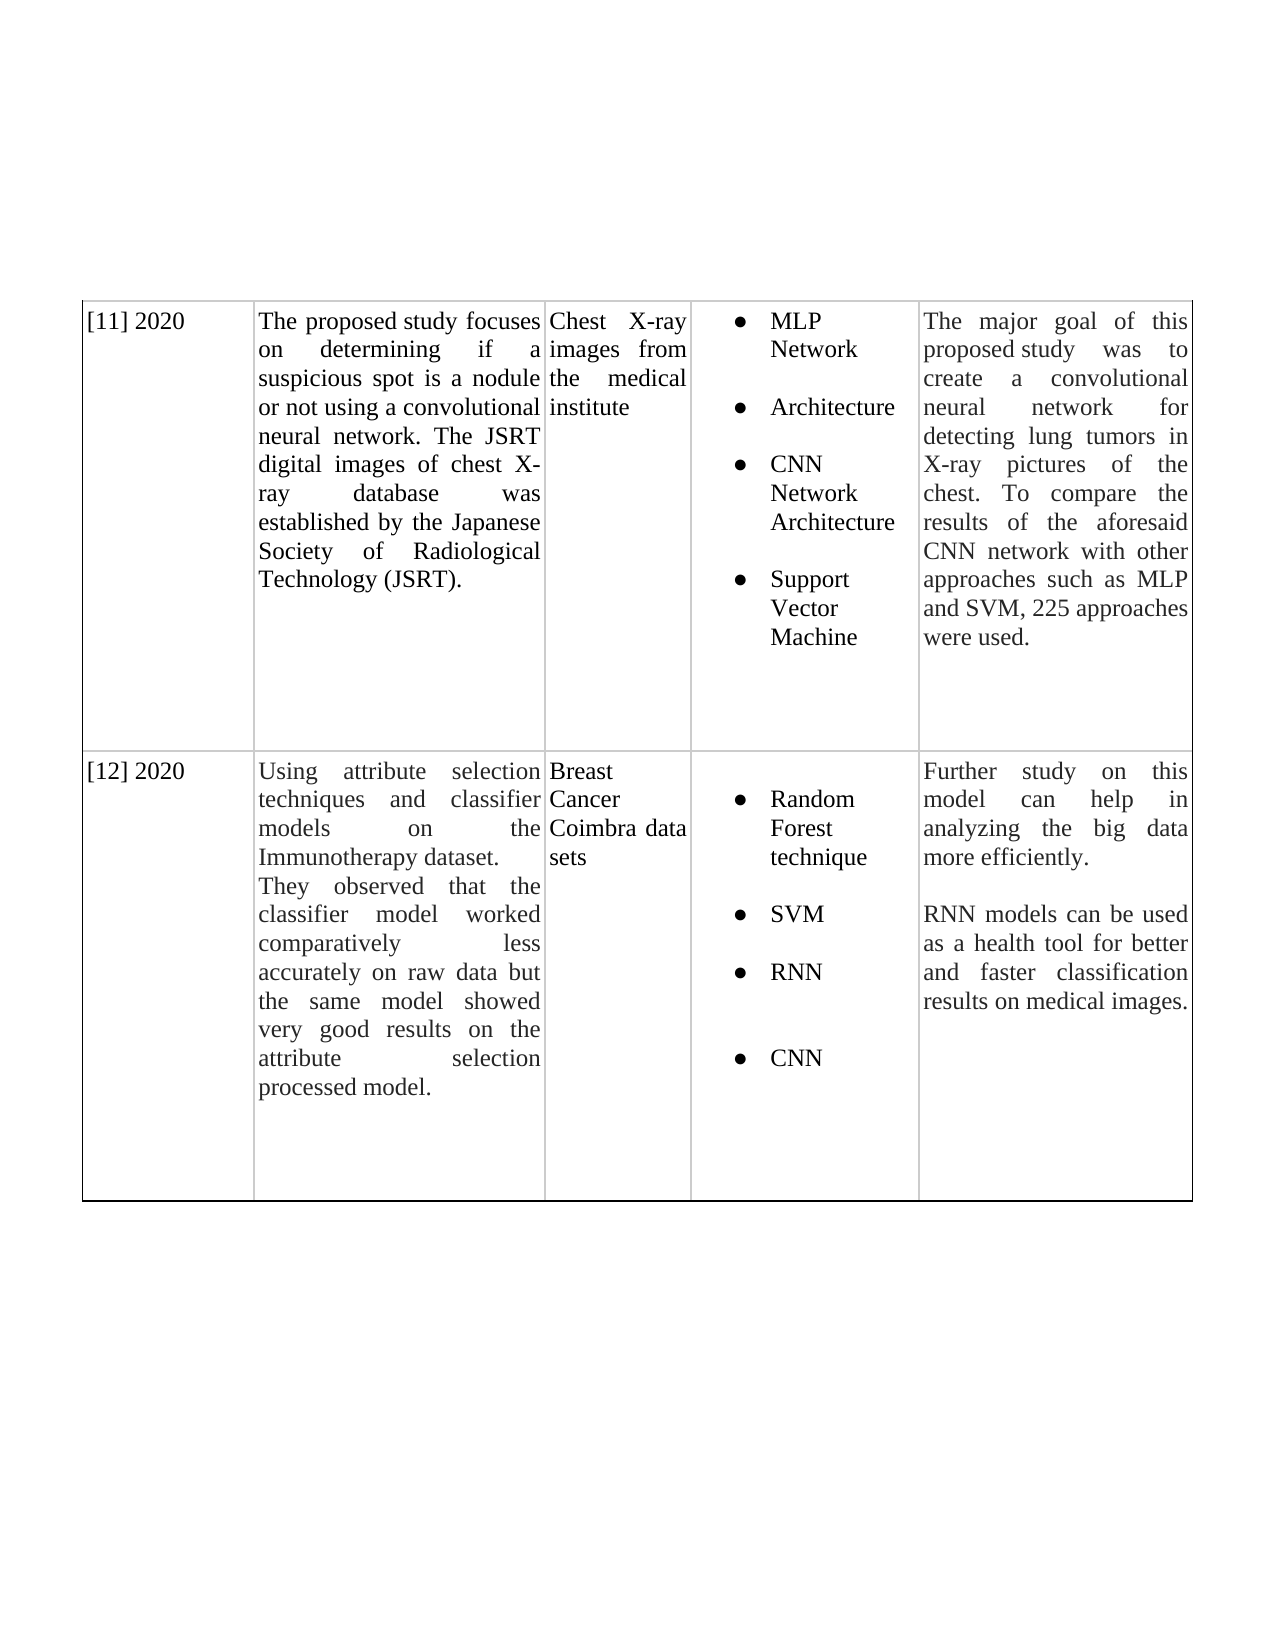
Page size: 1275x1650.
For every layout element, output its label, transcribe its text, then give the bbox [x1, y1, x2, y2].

table_cell [12] 2020 [83, 752, 253, 1200]
table_cell Using attribute selection techniques and classifier models on the Immunotherapy dataset. They observed that the classifier model worked comparatively less accurately on raw data but the same model showed very good results on the attribute selection processed model. [255, 752, 544, 1200]
table_cell MLP Network Architecture CNN Network Architecture Support Vector Machine [692, 302, 918, 750]
table_cell Breast Cancer Coimbra data sets [546, 752, 690, 1200]
table_cell The major goal of this proposed study was to create a convolutional neural network for detecting lung tumors in X-ray pictures of the chest. To compare the results of the aforesaid CNN network with other approaches such as MLP and SVM, 225 approaches were used. [920, 302, 1192, 750]
table_cell The proposed study focuses on determining if a suspicious spot is a nodule or not using a convolutional neural network. The JSRT digital images of chest X-ray database was established by the Japanese Society of Radiological Technology (JSRT). [255, 302, 544, 750]
table_cell Random Forest technique SVM RNN CNN [692, 752, 918, 1200]
table_cell [11] 2020 [83, 302, 253, 750]
table_cell Further study on this model can help in analyzing the big data more efficiently. RNN models can be used as a health tool for better and faster classification results on medical images. [920, 752, 1192, 1200]
table_cell Chest X-ray images from the medical institute [546, 302, 690, 750]
